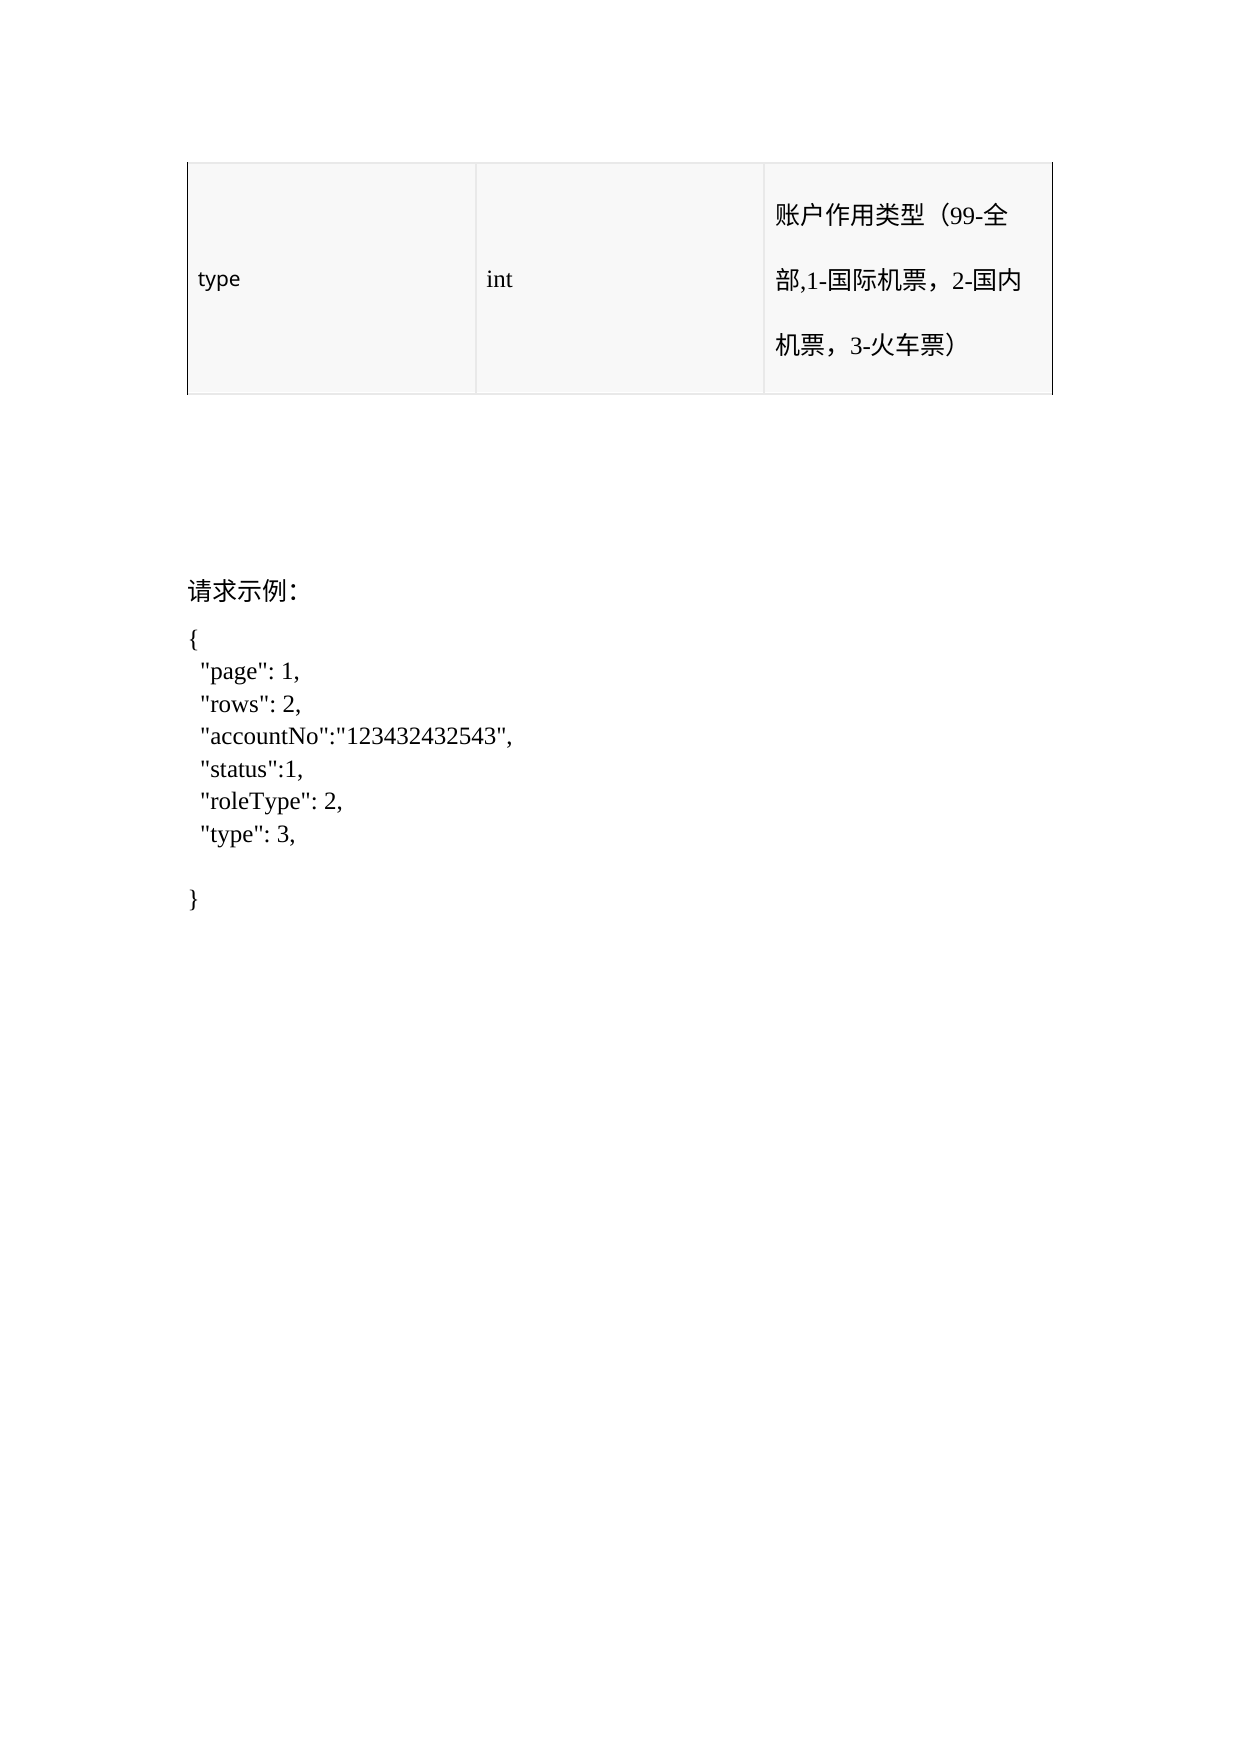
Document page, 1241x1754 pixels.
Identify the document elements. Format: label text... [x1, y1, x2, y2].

text "page": 1, [187, 654, 1053, 687]
table_cell type [188, 164, 475, 392]
text "accountNo":"123432432543", [187, 719, 1053, 752]
text } [187, 882, 1053, 914]
text { [187, 622, 1053, 654]
table_cell int [477, 164, 763, 392]
table_cell 账户作用类型（99-全部,1-国际机票，2-国内机票，3-火车票） [765, 164, 1052, 392]
text "roleType": 2, [187, 784, 1053, 817]
text "status":1, [187, 752, 1053, 784]
text "type": 3, [187, 817, 1053, 849]
text "rows": 2, [187, 687, 1053, 719]
text 请求示例： [187, 557, 1053, 622]
